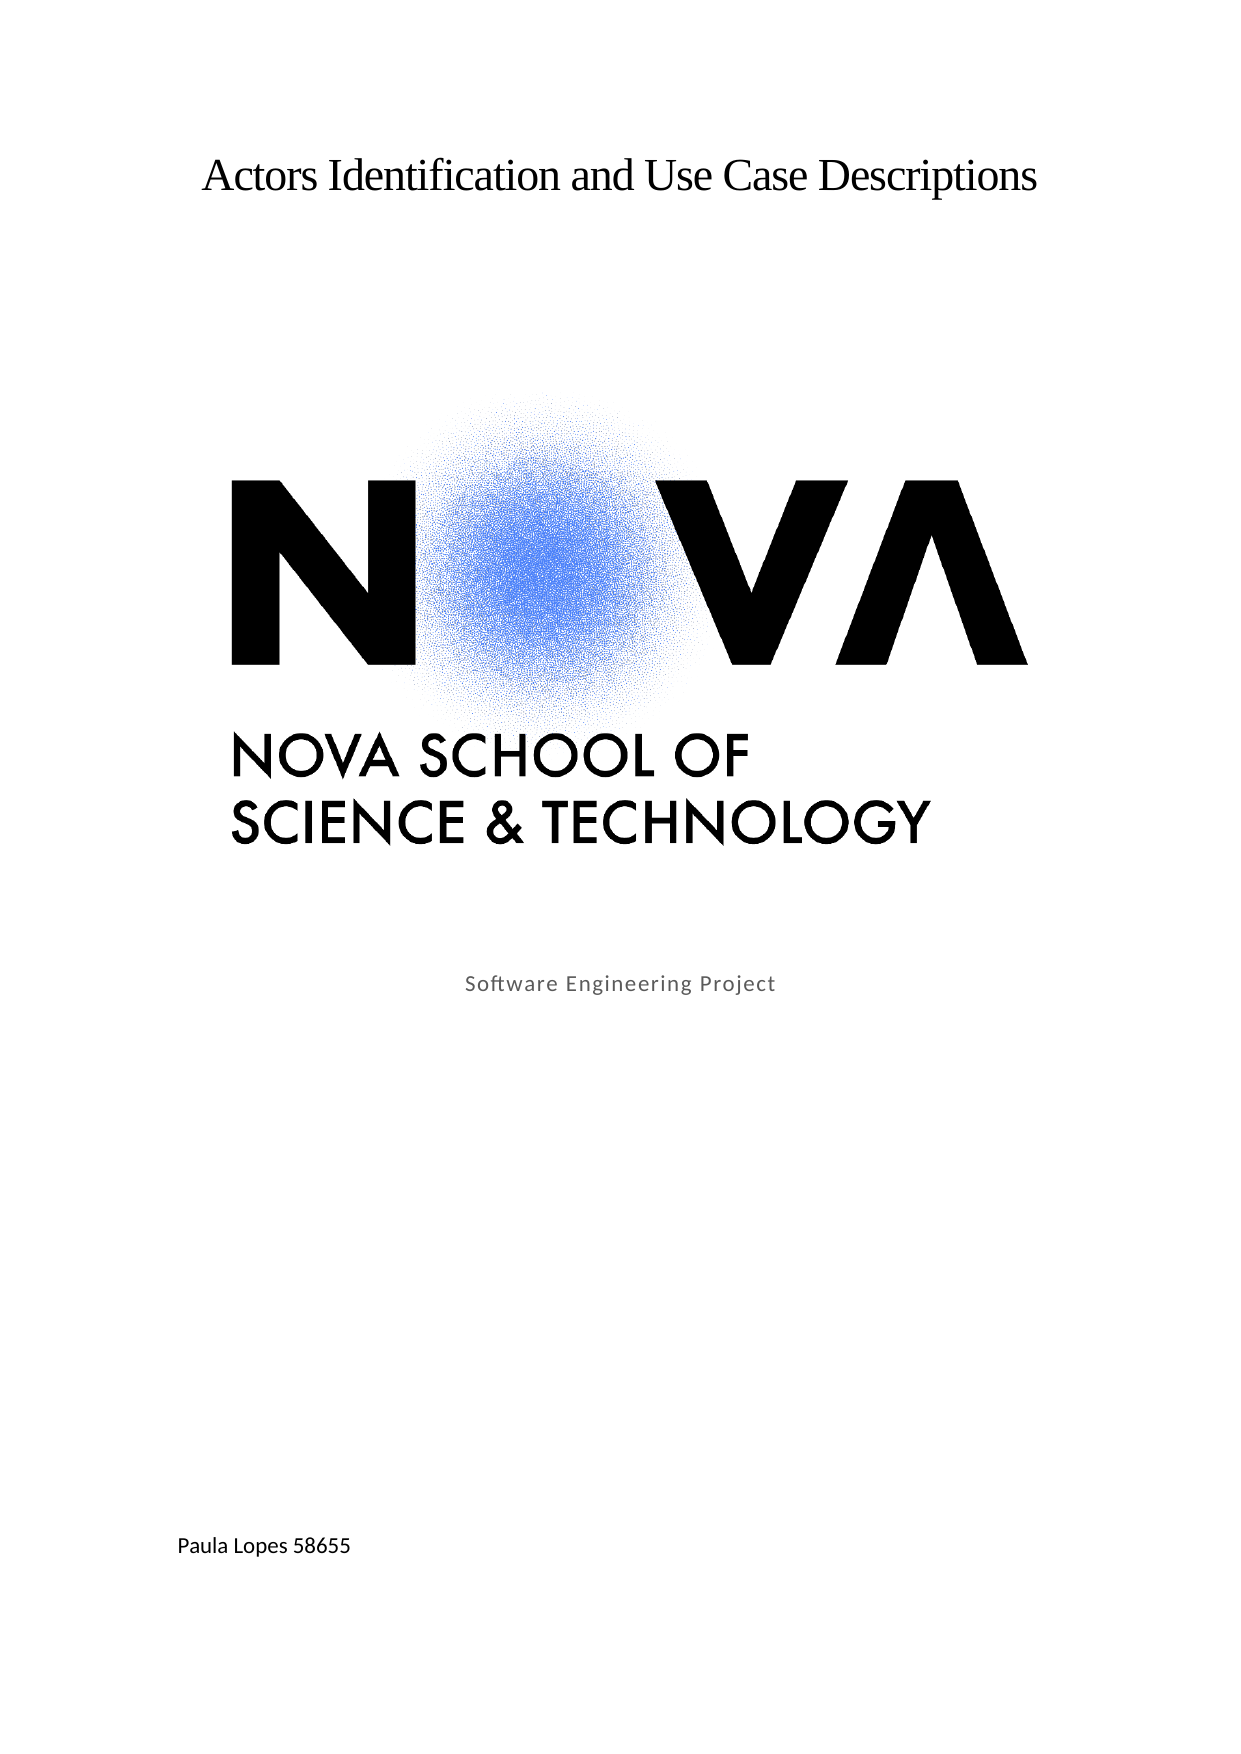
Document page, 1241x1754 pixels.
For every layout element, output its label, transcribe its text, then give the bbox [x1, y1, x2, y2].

picture [211, 392, 1038, 855]
subtitle Software Engineering Project [177, 969, 1063, 997]
text Paula Lopes 58655 [177, 1532, 1063, 1560]
title Actors Identification and Use Case Descriptions [177, 148, 1063, 200]
